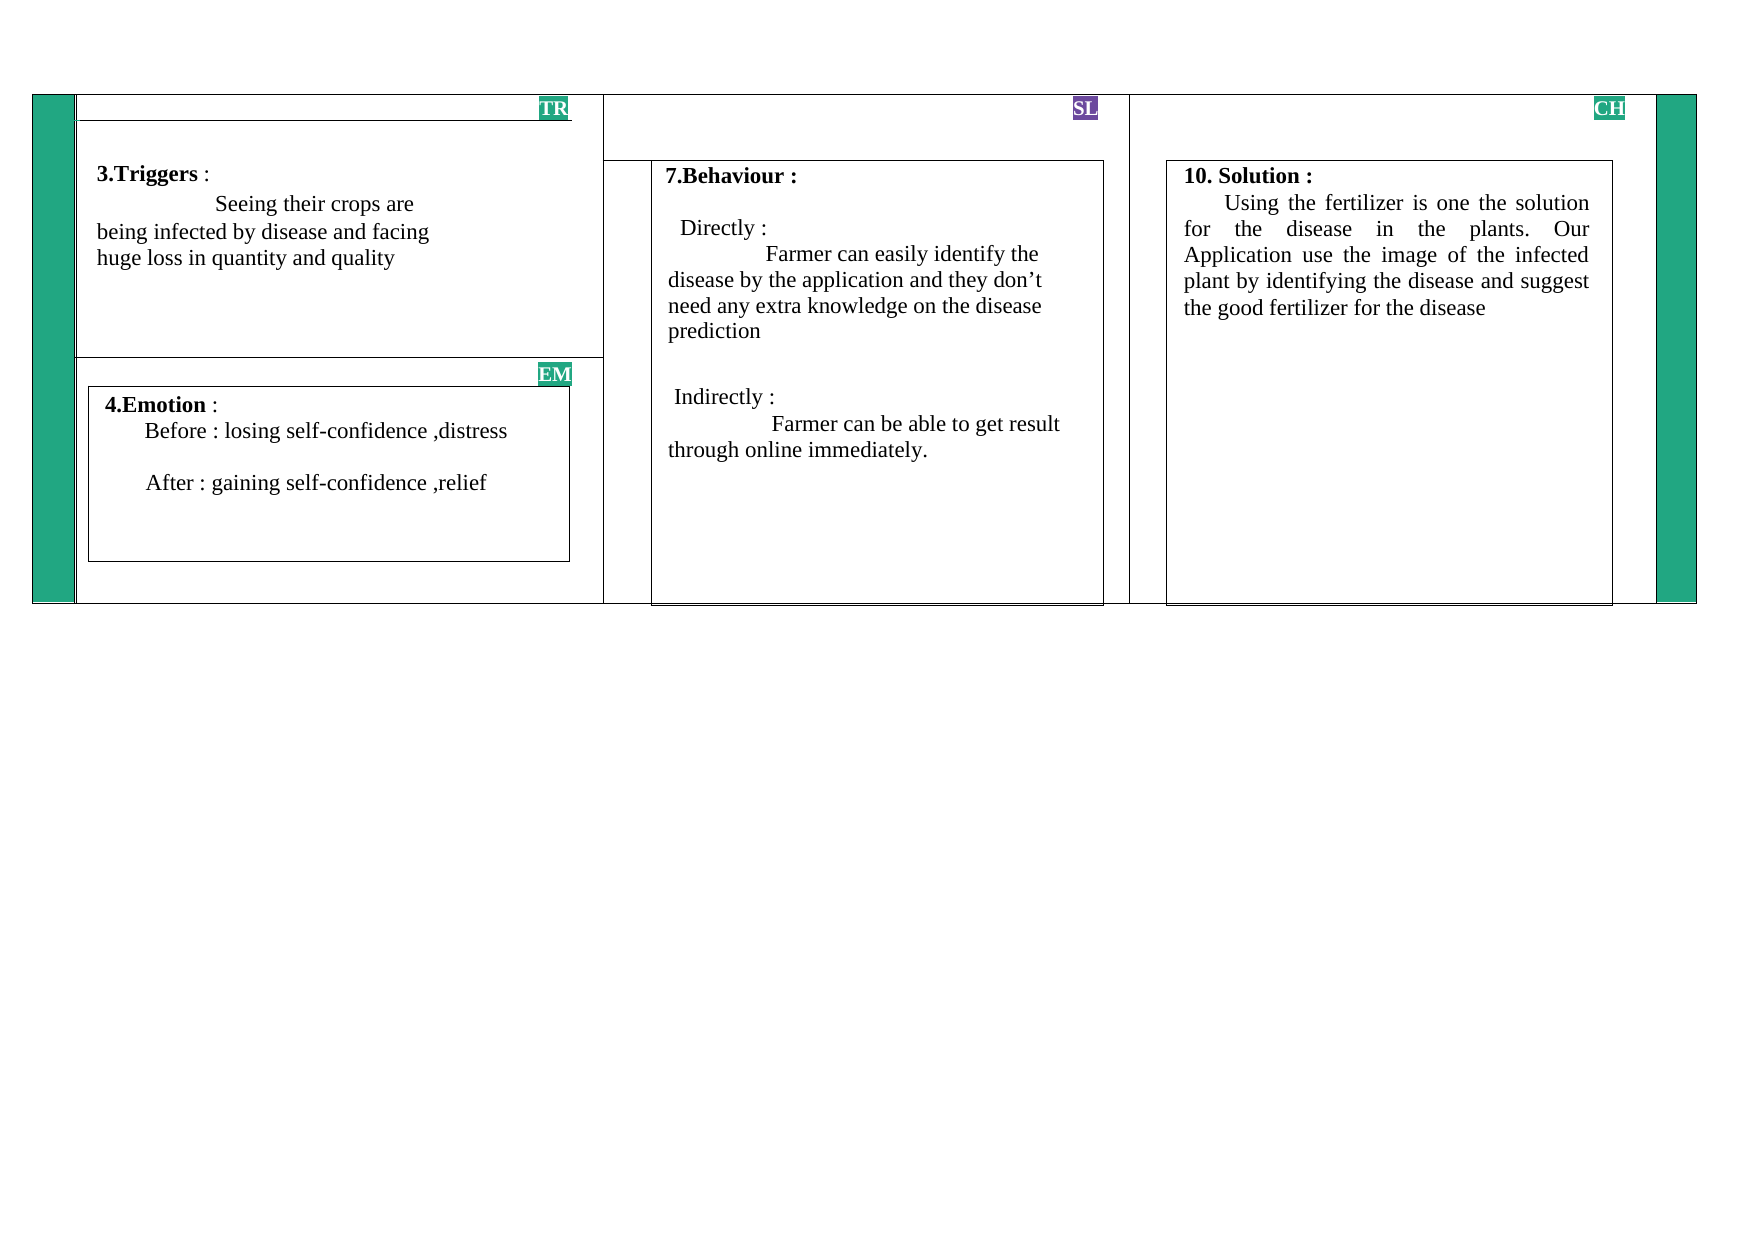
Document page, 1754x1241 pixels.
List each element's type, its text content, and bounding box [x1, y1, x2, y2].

table_cell [1613, 160, 1656, 602]
table_cell 10. Solution : Using the fertilizer is one the solution for the disease in the plants. Our Application use the image of the infected plant by identifying the disease and suggest the good fertilizer for the disease [1167, 161, 1612, 602]
table_header [33, 95, 74, 602]
table_header [573, 95, 603, 357]
table_header [1657, 95, 1696, 602]
table_header CH [1130, 95, 1656, 160]
table_header SL [604, 95, 1103, 160]
table_cell [573, 358, 603, 602]
table_cell 7.Behaviour : Directly : Farmer can easily identify the disease by the application and they don’t need any extra knowledge on the disease prediction Indirectly : Farmer can be able to get result through online immediately. [652, 161, 1103, 602]
table_header [1103, 95, 1129, 602]
table_cell [604, 161, 651, 602]
table_header TR 3.Triggers : Seeing their crops are being infected by disease and facing huge loss in quantity and quality [77, 95, 573, 357]
table_cell EM [77, 358, 573, 602]
table_cell [1130, 160, 1166, 602]
